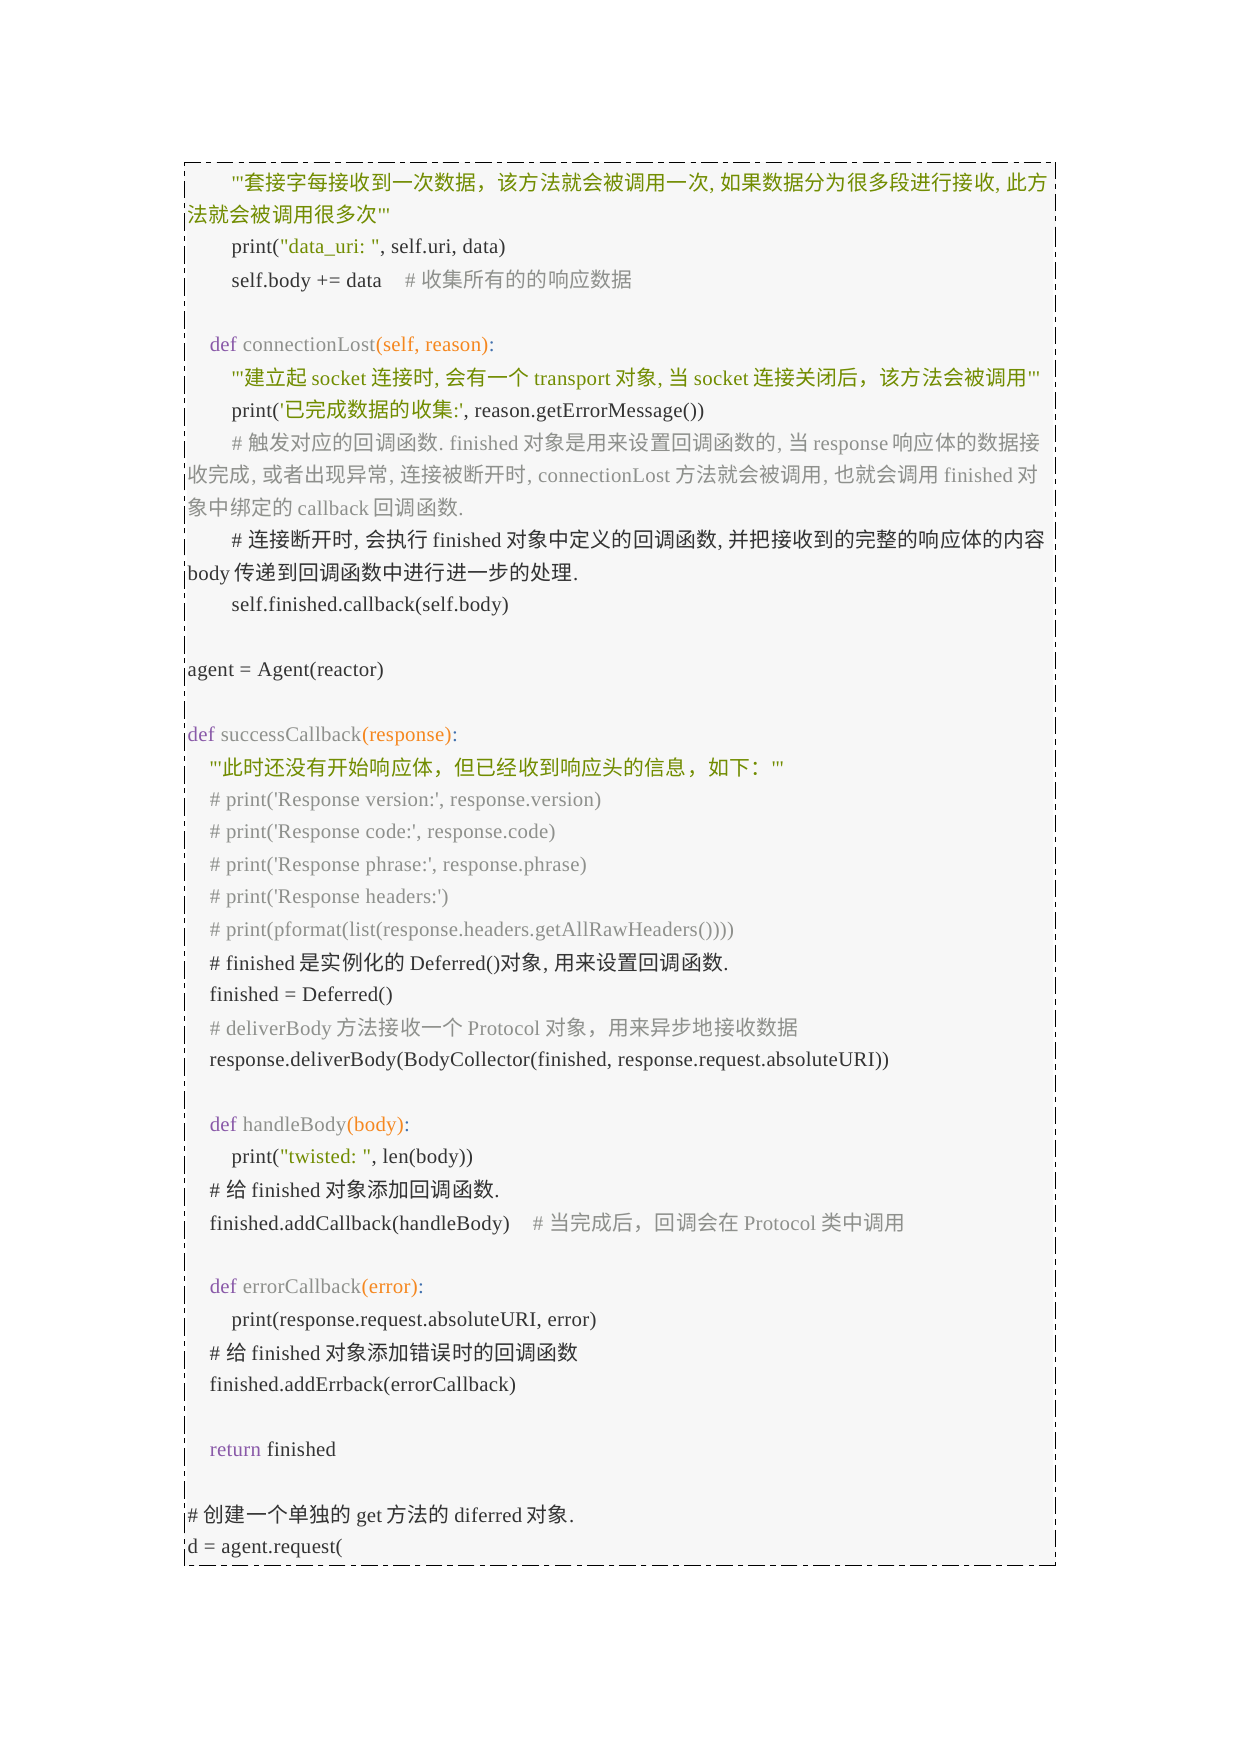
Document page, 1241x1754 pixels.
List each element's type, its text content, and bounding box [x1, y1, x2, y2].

text d = agent.request( [184, 1527, 1056, 1566]
text # deliverBody方法接收一个Protocol对象，用来异步地接收数据 [187, 1010, 1053, 1043]
text self.body += data # 收集所有的的响应数据 [187, 263, 1053, 295]
text # 创建一个单独的get方法的diferred对象. [187, 1498, 1053, 1527]
text self.finished.callback(self.body) [187, 588, 1053, 620]
text '''套接字每接收到一次数据，该方法就会被调用一次, 如果数据分为很多段进行接收, 此方法就会被调用很多次''' [184, 162, 1056, 230]
text def handleBody(body): [187, 1108, 1053, 1140]
text def connectionLost(self, reason): [187, 328, 1053, 360]
text def successCallback(response): [187, 718, 1053, 750]
text '''此时还没有开始响应体，但已经收到响应头的信息，如下：''' [187, 750, 1053, 783]
text return finished [187, 1433, 1053, 1465]
text # finished是实例化的Deferred()对象, 用来设置回调函数. [187, 945, 1053, 978]
text finished.addErrback(errorCallback) [187, 1368, 1053, 1400]
text # print(pformat(list(response.headers.getAllRawHeaders()))) [187, 913, 1053, 945]
text print('已完成数据的收集:', reason.getErrorMessage()) [187, 393, 1053, 425]
text # 给finished对象添加错误时的回调函数 [187, 1335, 1053, 1368]
text print("twisted: ", len(body)) [187, 1140, 1053, 1173]
text finished.addCallback(handleBody) # 当完成后，回调会在Protocol类中调用 [187, 1205, 1053, 1238]
text print("data_uri: ", self.uri, data) [187, 230, 1053, 263]
text # print('Response headers:') [187, 880, 1053, 913]
text # 给finished对象添加回调函数. [187, 1173, 1053, 1205]
text # print('Response version:', response.version) [187, 783, 1053, 815]
text def errorCallback(error): [187, 1270, 1053, 1303]
text # print('Response phrase:', response.phrase) [187, 848, 1053, 880]
text print(response.request.absoluteURI, error) [187, 1303, 1053, 1335]
text finished = Deferred() [187, 978, 1053, 1010]
text agent = Agent(reactor) [187, 653, 1053, 685]
text # 连接断开时, 会执行finished对象中定义的回调函数, 并把接收到的完整的响应体的内容body传递到回调函数中进行进一步的处理. [187, 523, 1053, 588]
text '''建立起socket连接时, 会有一个transport对象, 当socket连接关闭后，该方法会被调用''' [187, 360, 1053, 393]
text # print('Response code:', response.code) [187, 815, 1053, 848]
text response.deliverBody(BodyCollector(finished, response.request.absoluteURI)) [187, 1043, 1053, 1075]
text # 触发对应的回调函数. finished对象是用来设置回调函数的, 当response响应体的数据接收完成, 或者出现异常, 连接被断开时, connectionLost方法就会被调用, 也就会调用finished对象中绑定的callback回调函数. [187, 425, 1053, 523]
